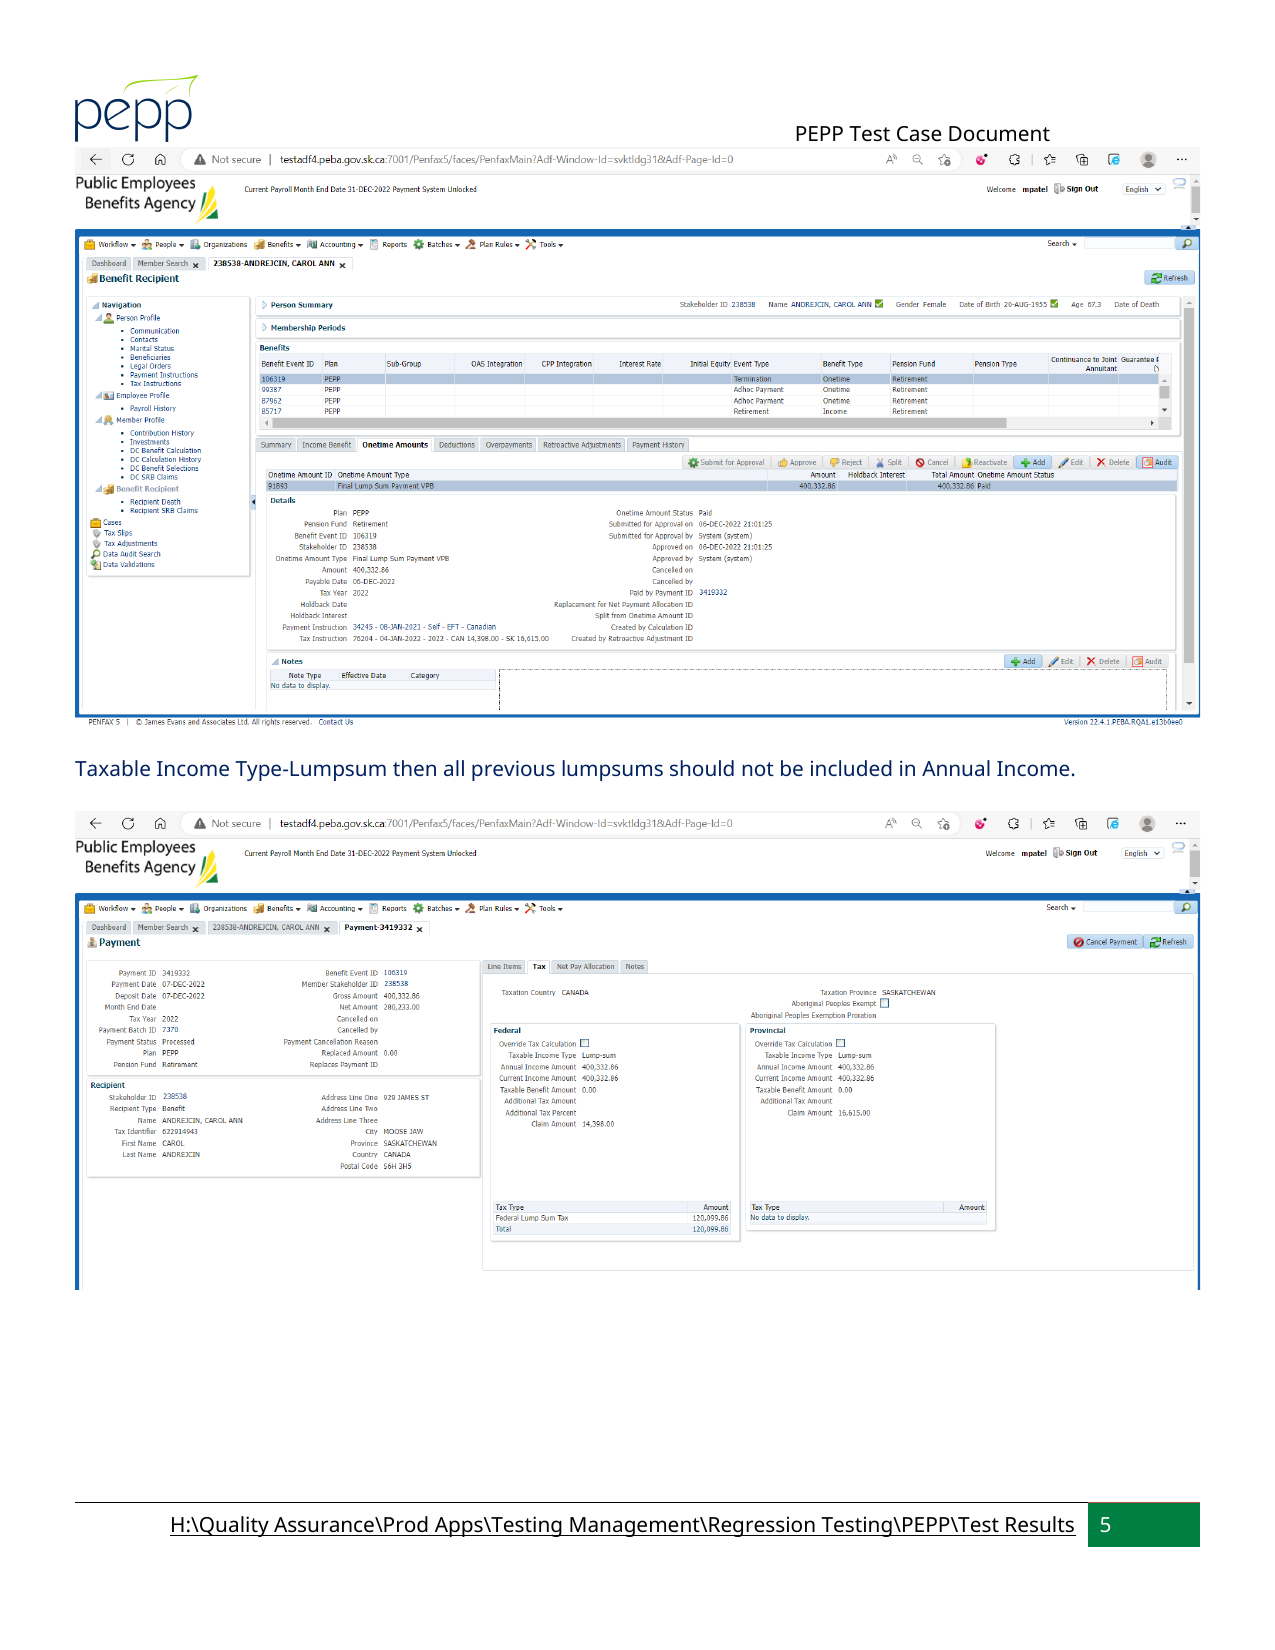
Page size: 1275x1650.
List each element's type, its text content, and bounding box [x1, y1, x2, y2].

text Taxable Income Type-Lumpsum then all previous lumpsums should not be included in Annual Income. [75, 754, 1200, 783]
picture [75, 811, 1200, 1290]
picture [75, 75, 199, 142]
picture [75, 147, 1200, 726]
